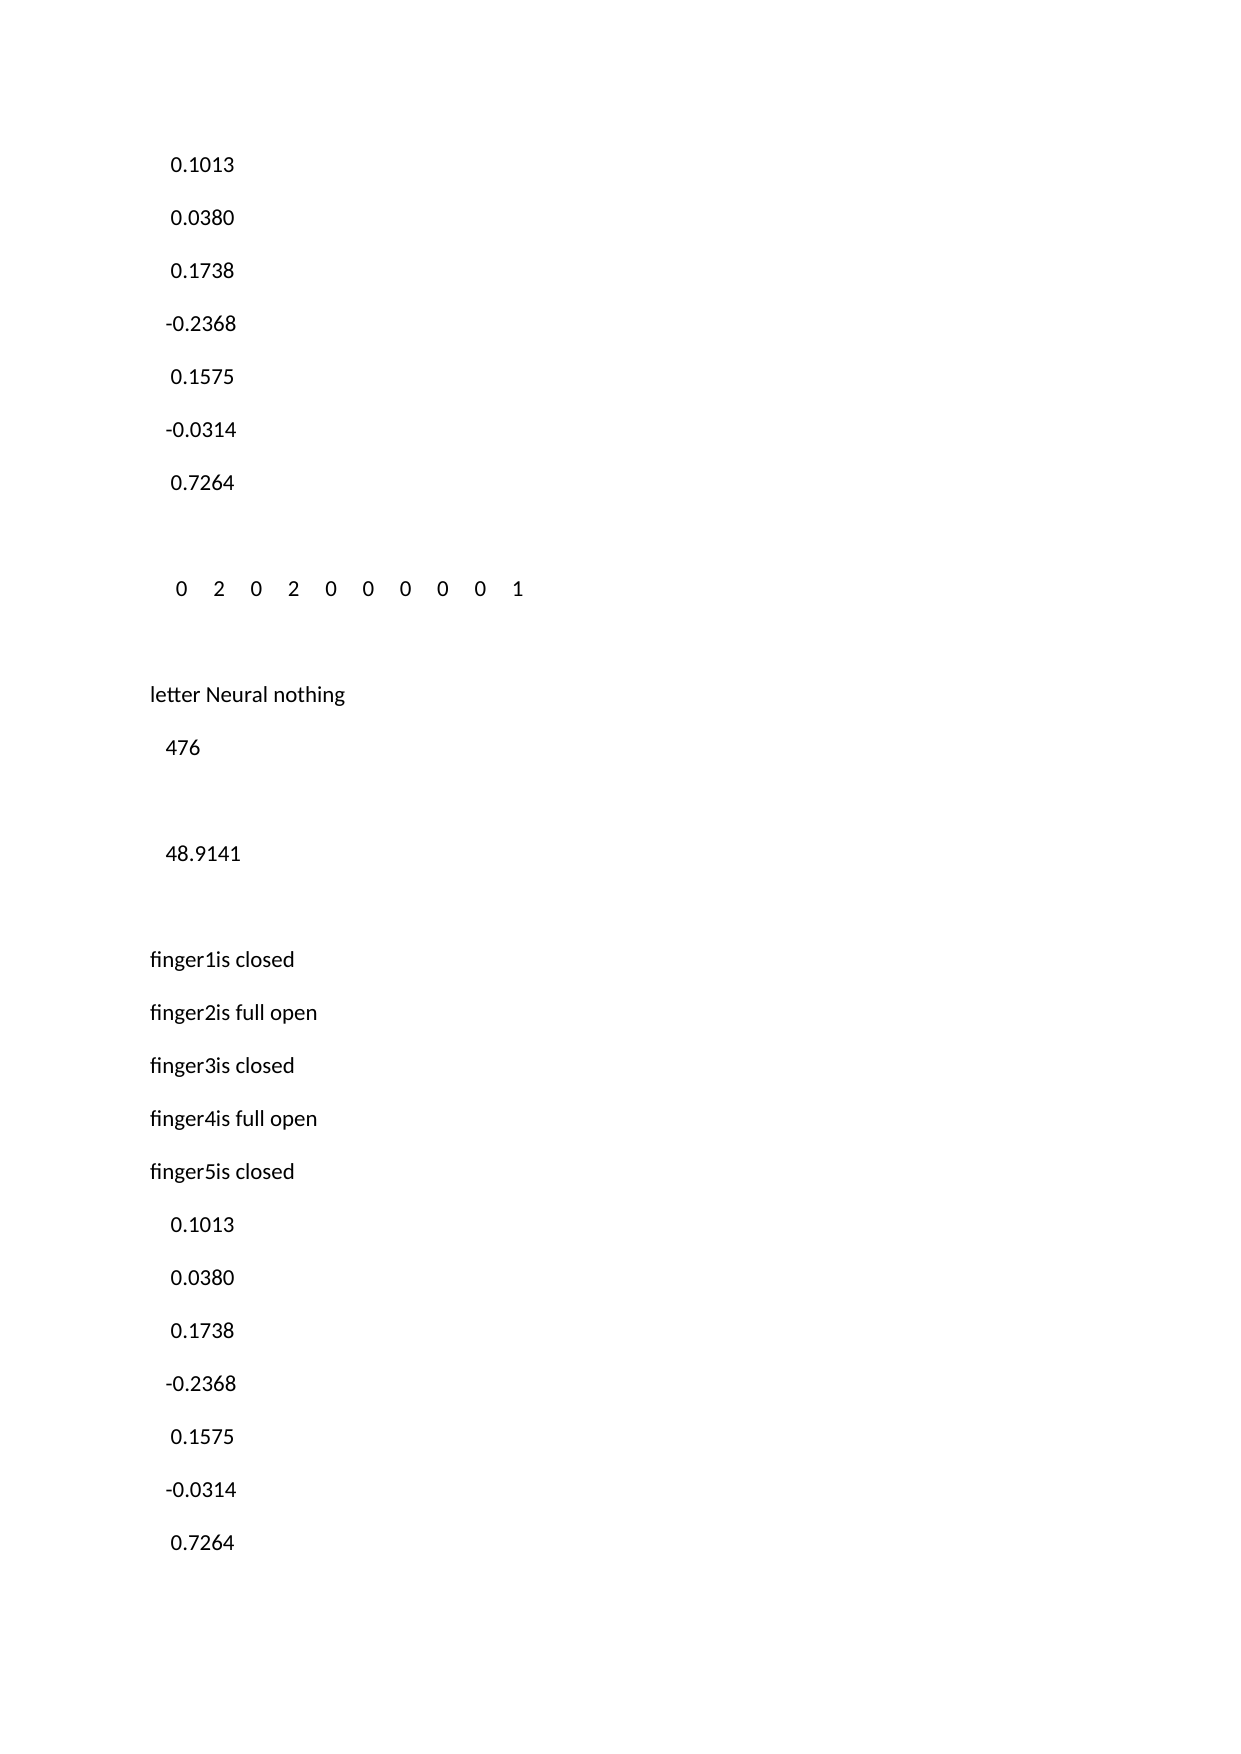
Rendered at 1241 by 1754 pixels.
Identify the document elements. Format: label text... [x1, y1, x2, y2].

text 0.1575 [150, 362, 1090, 390]
text 0.1738 [150, 256, 1090, 284]
text 0.7264 [150, 468, 1090, 496]
text -0.2368 [150, 1369, 1090, 1397]
text 0.1013 [150, 150, 1090, 178]
text 0.0380 [150, 1263, 1090, 1291]
text -0.0314 [150, 415, 1090, 443]
text -0.0314 [150, 1476, 1090, 1503]
text -0.2368 [150, 309, 1090, 337]
text 476 [150, 733, 1090, 761]
text finger4is full open [150, 1104, 1090, 1132]
text finger2is full open [150, 998, 1090, 1026]
text 0.1013 [150, 1210, 1090, 1238]
text 48.9141 [150, 839, 1090, 867]
text finger3is closed [150, 1051, 1090, 1079]
text 0.7264 [150, 1528, 1090, 1557]
text finger5is closed [150, 1157, 1090, 1185]
text 0 2 0 2 0 0 0 0 0 1 [150, 574, 1090, 602]
text 0.0380 [150, 203, 1090, 231]
text 0.1575 [150, 1422, 1090, 1451]
text letter Neural nothing [150, 680, 1090, 708]
text 0.1738 [150, 1316, 1090, 1344]
text finger1is closed [150, 945, 1090, 973]
